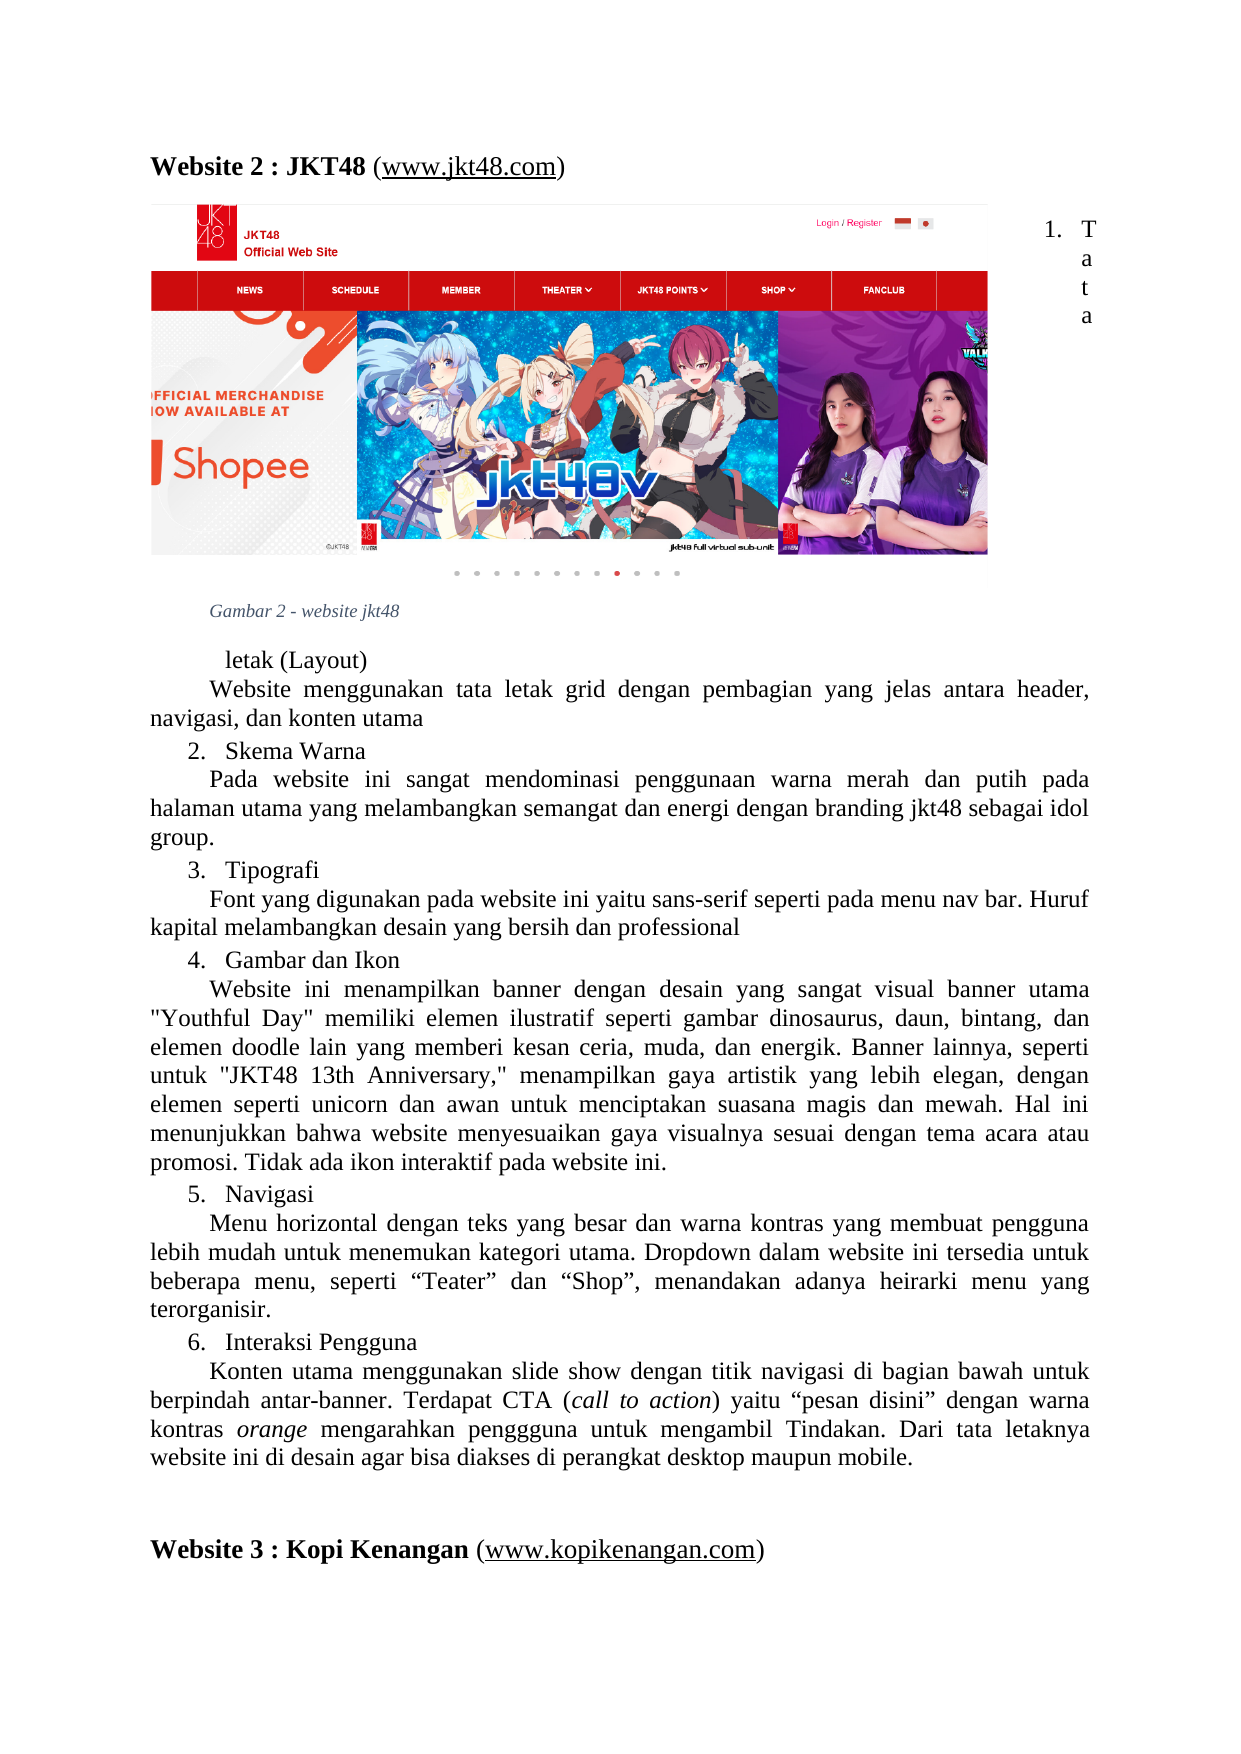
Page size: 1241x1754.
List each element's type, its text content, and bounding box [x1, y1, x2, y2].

subtitle Gambar dan Ikon [187, 945, 1090, 974]
text Font yang digunakan pada website ini yaitu sans-serif seperti pada menu nav bar. Huruf kapital melambangkan desain yang bersih dan professional [150, 884, 1090, 941]
subtitle Website 3 : Kopi Kenangan (www.kopikenangan.com) [150, 1533, 1090, 1564]
text Pada website ini sangat mendominasi penggunaan warna merah dan putih pada halaman utama yang melambangkan semangat dan energi dengan branding jkt48 sebagai idol group. [150, 764, 1090, 851]
subtitle Website 2 : JKT48 (www.jkt48.com) [150, 150, 1090, 181]
subtitle Tipografi [187, 855, 1090, 884]
text Konten utama menggunakan slide show dengan titik navigasi di bagian bawah untuk berpindah antar-banner. Terdapat CTA (call to action) yaitu “pesan disini” dengan warna kontras orange mengarahkan penggguna untuk mengambil Tindakan. Dari tata letaknya website ini di desain agar bisa diakses di perangkat desktop maupun mobile. [150, 1356, 1090, 1471]
subtitle Skema Warna [187, 736, 1090, 764]
text Website menggunakan tata letak grid dengan pembagian yang jelas antara header, navigasi, dan konten utama [150, 674, 1090, 732]
text Website ini menampilkan banner dengan desain yang sangat visual banner utama "Youthful Day" memiliki elemen ilustratif seperti gambar dinosaurus, daun, bintang, dan elemen doodle lain yang memberi kesan ceria, muda, dan energik. Banner lainnya, seperti untuk "JKT48 13th Anniversary," menampilkan gaya artistik yang lebih elegan, dengan elemen seperti unicorn dan awan untuk menciptakan suasana magis dan mewah. Hal ini menunjukkan bahwa website menyesuaikan gaya visualnya sesuai dengan tema acara atau promosi. Tidak ada ikon interaktif pada website ini. [150, 974, 1090, 1175]
subtitle Interaksi Pengguna [187, 1327, 1090, 1356]
subtitle Navigasi [187, 1179, 1090, 1208]
picture [150, 202, 988, 588]
text Menu horizontal dengan teks yang besar dan warna kontras yang membuat pengguna lebih mudah untuk menemukan kategori utama. Dropdown dalam website ini tersedia untuk beberapa menu, seperti “Teater” dan “Shop”, menandakan adanya heirarki menu yang terorganisir. [150, 1208, 1090, 1323]
